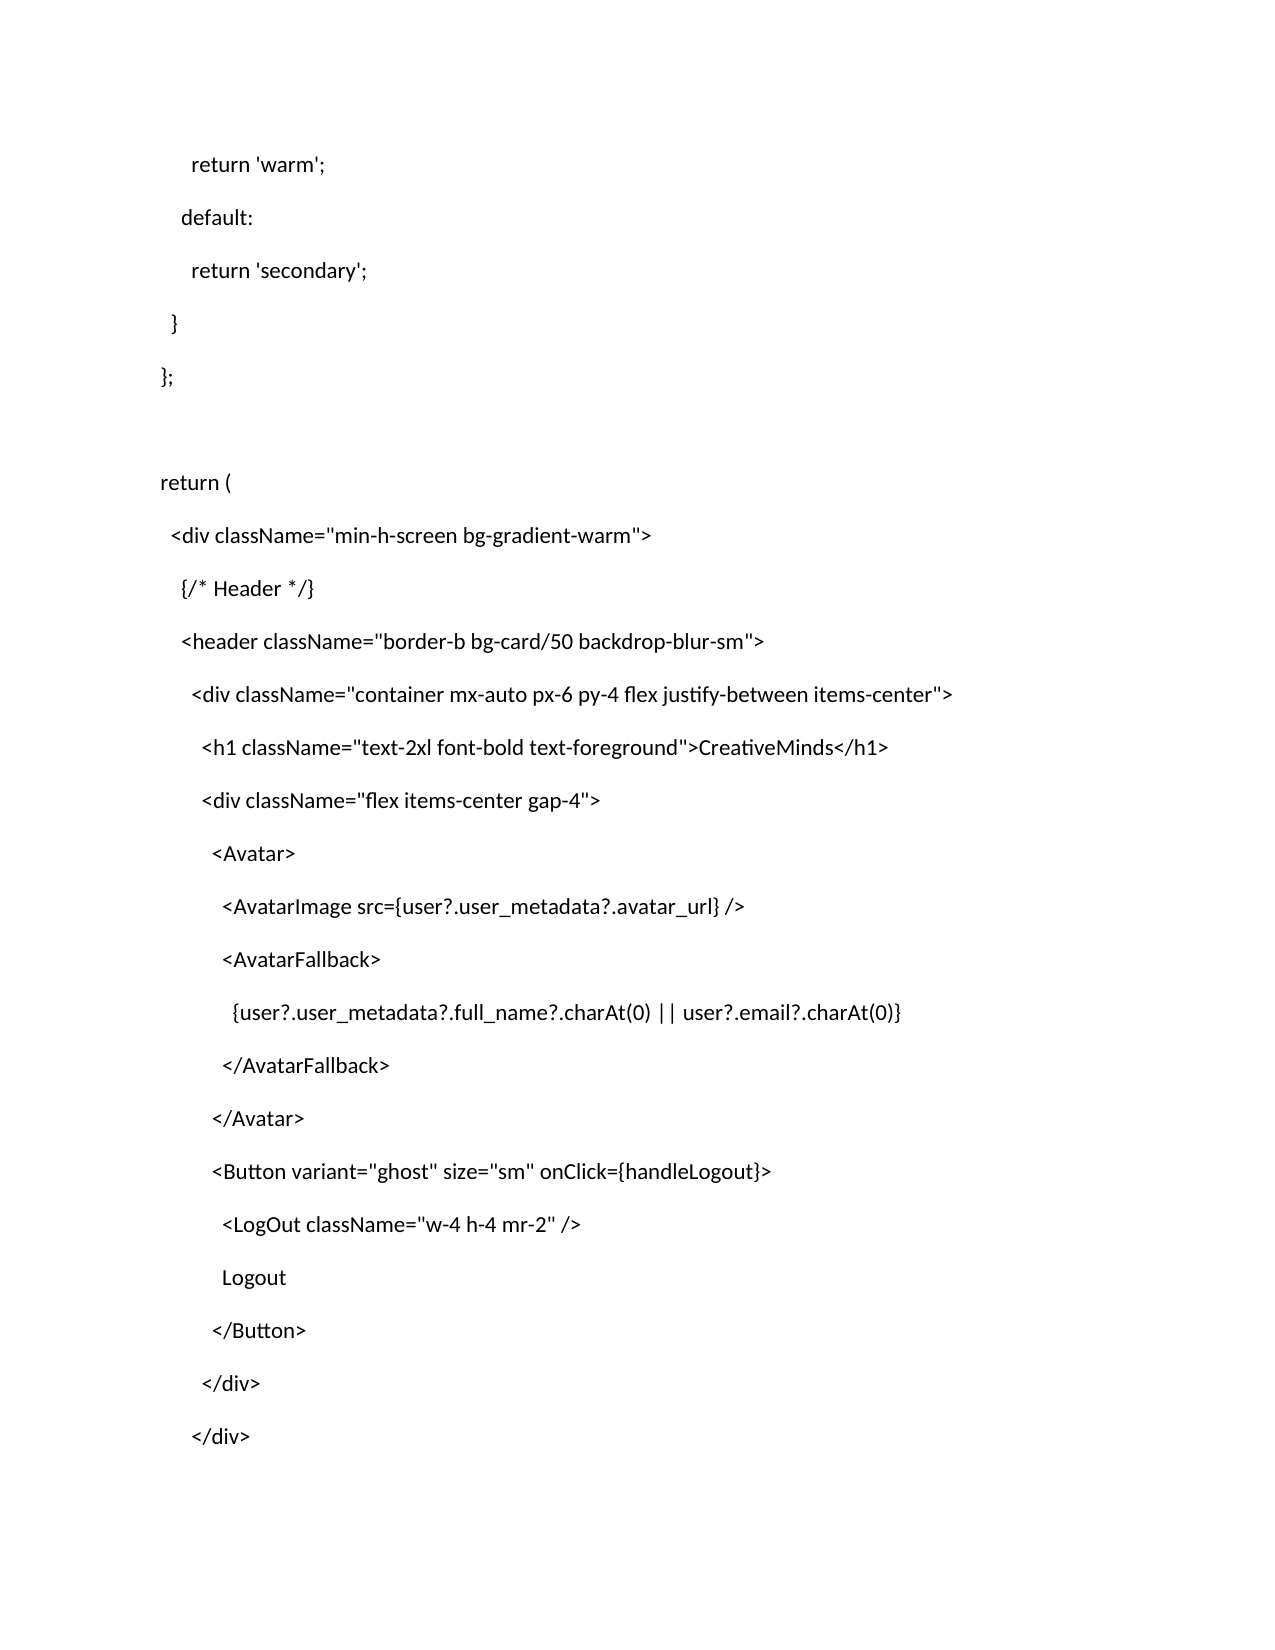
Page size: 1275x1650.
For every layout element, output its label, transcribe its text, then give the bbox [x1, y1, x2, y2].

text <AvatarImage src={user?.user_metadata?.avatar_url} /> [150, 892, 1125, 920]
text <h1 className="text-2xl font-bold text-foreground">CreativeMinds</h1> [150, 733, 1125, 761]
text Logout [150, 1263, 1125, 1291]
text }; [150, 362, 1125, 390]
text <div className="min-h-screen bg-gradient-warm"> [150, 521, 1125, 549]
text {user?.user_metadata?.full_name?.charAt(0) || user?.email?.charAt(0)} [150, 998, 1125, 1026]
text default: [150, 203, 1125, 231]
text </Avatar> [150, 1104, 1125, 1132]
text {/* Header */} [150, 574, 1125, 602]
text <Avatar> [150, 839, 1125, 867]
text </AvatarFallback> [150, 1051, 1125, 1079]
text </Button> [150, 1316, 1125, 1344]
text <div className="flex items-center gap-4"> [150, 786, 1125, 814]
text <LogOut className="w-4 h-4 mr-2" /> [150, 1210, 1125, 1238]
text <AvatarFallback> [150, 945, 1125, 973]
text </div> [150, 1422, 1125, 1451]
text <div className="container mx-auto px-6 py-4 flex justify-between items-center"> [150, 680, 1125, 708]
text return 'secondary'; [150, 256, 1125, 284]
text return 'warm'; [150, 150, 1125, 178]
text } [150, 309, 1125, 337]
text return ( [150, 468, 1125, 496]
text <header className="border-b bg-card/50 backdrop-blur-sm"> [150, 627, 1125, 655]
text </div> [150, 1369, 1125, 1397]
text <Button variant="ghost" size="sm" onClick={handleLogout}> [150, 1157, 1125, 1185]
